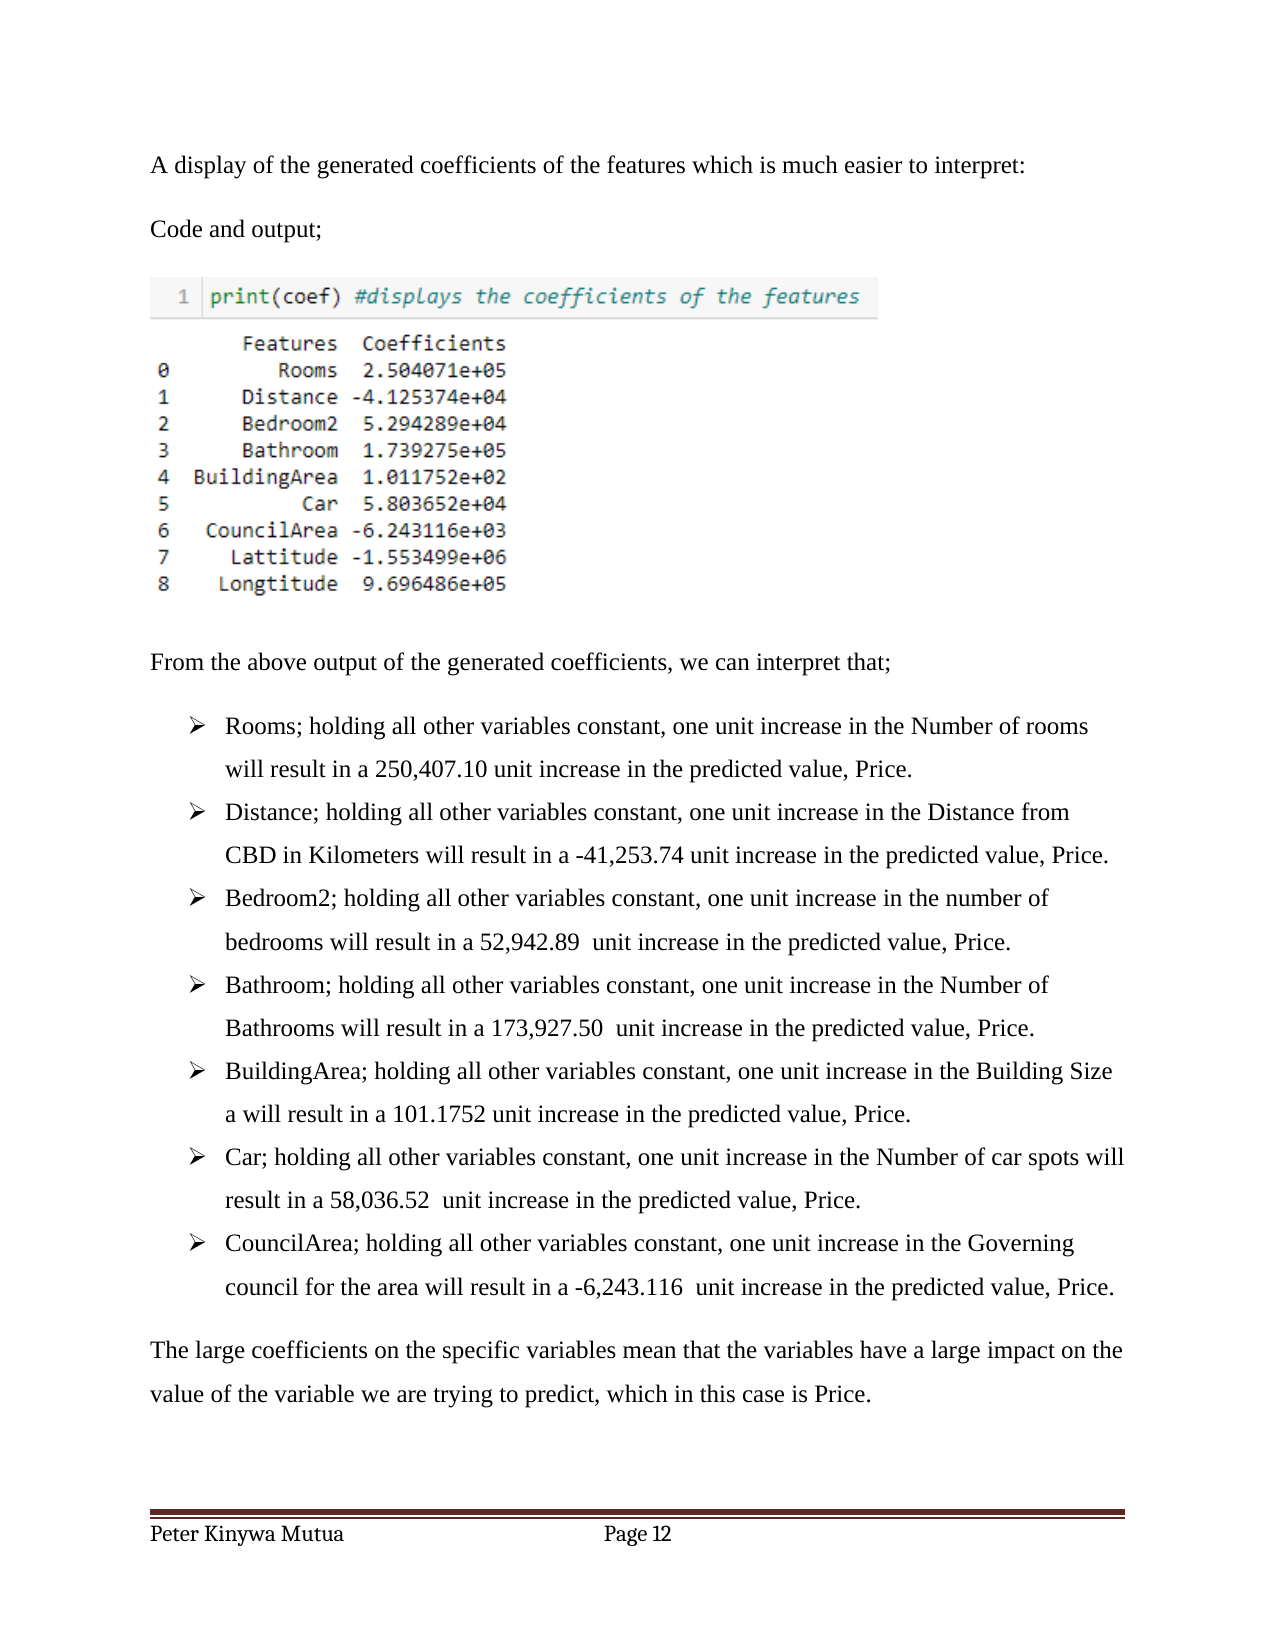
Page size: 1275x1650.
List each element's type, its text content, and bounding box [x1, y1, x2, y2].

picture [150, 277, 879, 613]
list Bedroom2; holding all other variables constant, one unit increase in the number of bedrooms will result in a 52,942.89 unit increase in the predicted value, Price. [187, 883, 1125, 955]
list Bathroom; holding all other variables constant, one unit increase in the Number of Bathrooms will result in a 173,927.50 unit increase in the predicted value, Price. [187, 970, 1125, 1042]
list BuildingArea; holding all other variables constant, one unit increase in the Building Size a will result in a 101.1752 unit increase in the predicted value, Price. [187, 1056, 1125, 1128]
text A display of the generated coefficients of the features which is much easier to interpret: [150, 150, 1125, 179]
text The large coefficients on the specific variables mean that the variables have a large impact on the value of the variable we are trying to predict, which in this case is Price. [150, 1336, 1125, 1407]
list Car; holding all other variables constant, one unit increase in the Number of car spots will result in a 58,036.52 unit increase in the predicted value, Price. [187, 1142, 1125, 1214]
text Code and output; [150, 214, 1125, 243]
list CouncilArea; holding all other variables constant, one unit increase in the Governing council for the area will result in a -6,243.116 unit increase in the predicted value, Price. [187, 1228, 1125, 1300]
text From the above output of the generated coefficients, we can interpret that; [150, 647, 1125, 676]
list Rooms; holding all other variables constant, one unit increase in the Number of rooms will result in a 250,407.10 unit increase in the predicted value, Price. [187, 711, 1125, 783]
list Distance; holding all other variables constant, one unit increase in the Distance from CBD in Kilometers will result in a -41,253.74 unit increase in the predicted value, Price. [187, 797, 1125, 869]
